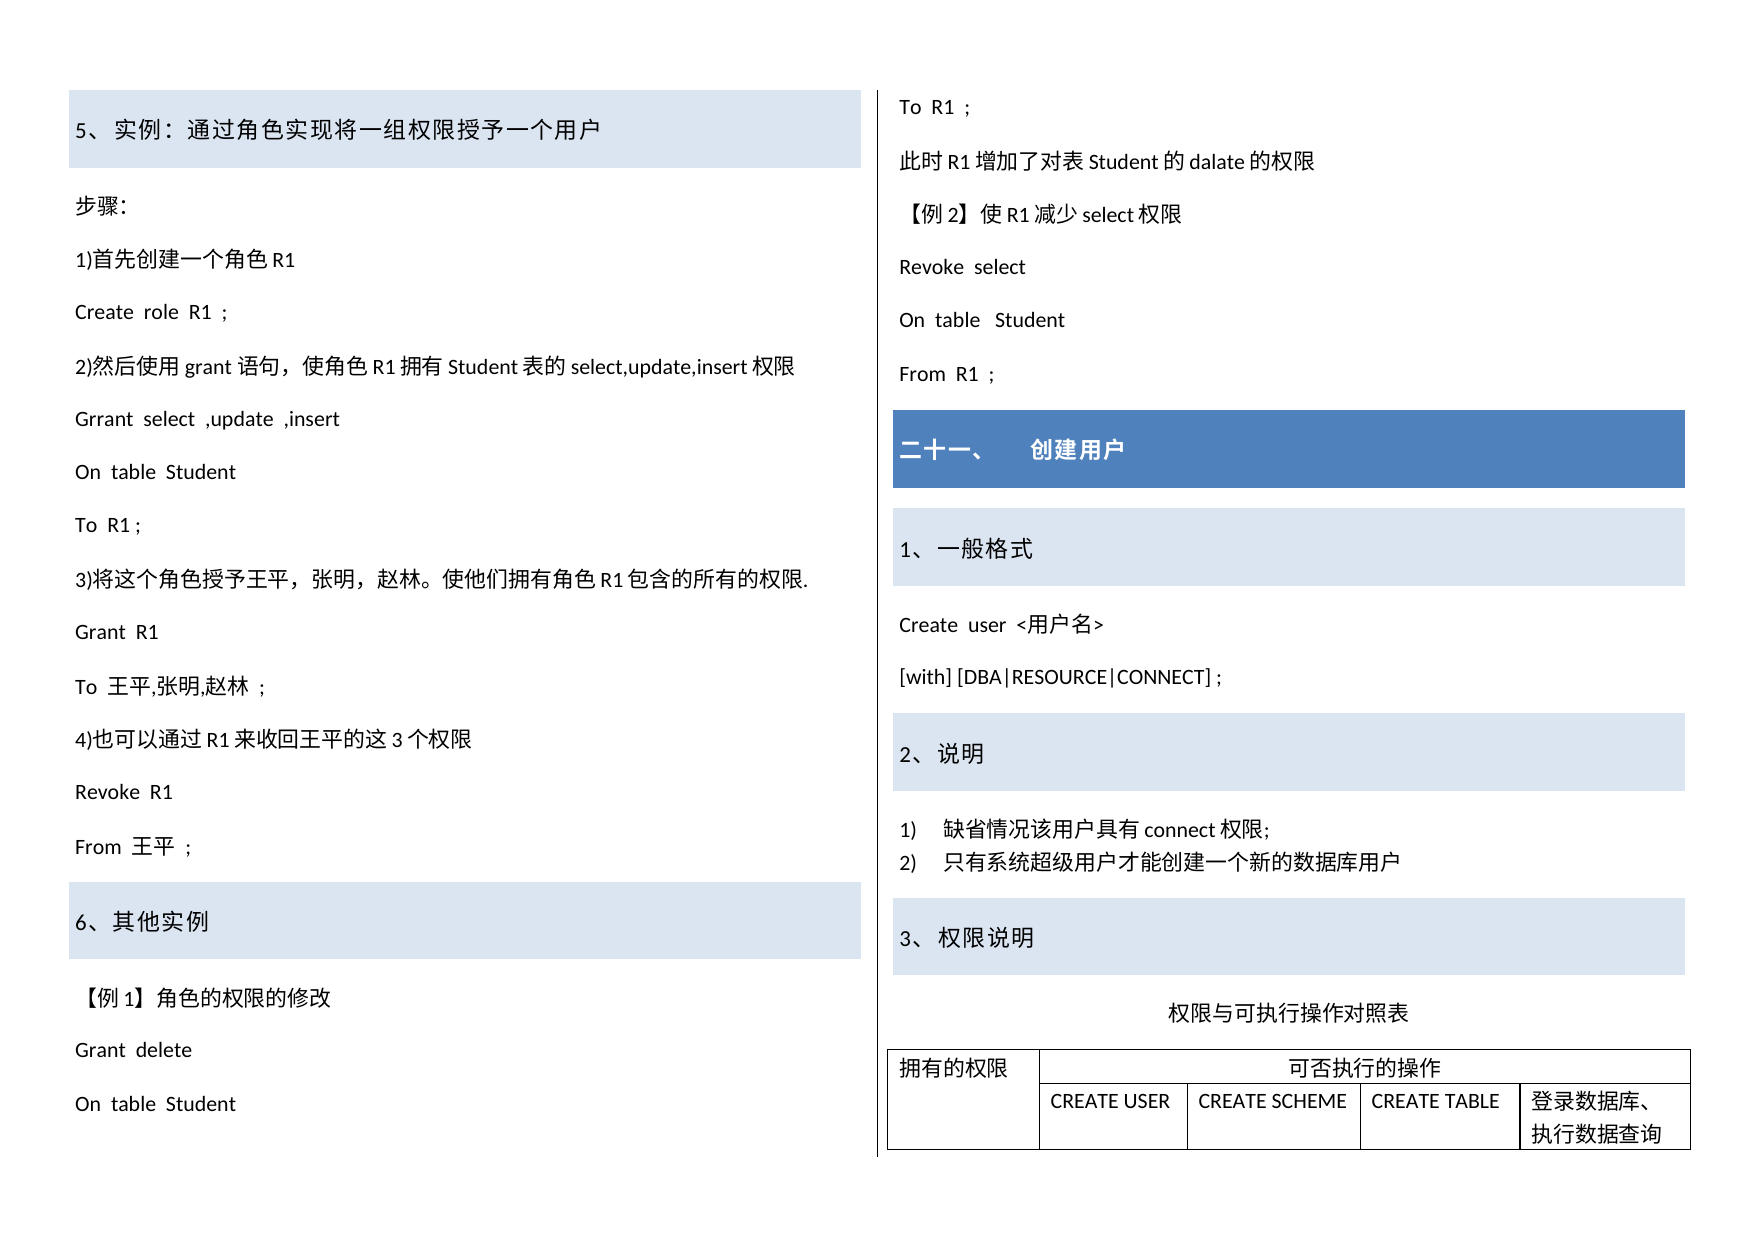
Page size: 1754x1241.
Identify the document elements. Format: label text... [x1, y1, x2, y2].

text 1)首先创建一个角色R1 [75, 242, 855, 274]
text 4)也可以通过R1来收回王平的这3个权限 [75, 722, 855, 754]
text Create role R1 ; [75, 295, 855, 328]
text From R1 ; [899, 357, 1679, 389]
table_cell CREATE SCHEME [1188, 1084, 1360, 1149]
table_cell 登录数据库、执行数据查询和操纵 [1521, 1084, 1690, 1149]
text On table Student [899, 303, 1679, 336]
text To R1 ; [899, 90, 1679, 123]
text 2)然后使用grant 语句，使角色R1拥有Student表的select,update,insert权限 [75, 348, 855, 381]
text From 王平 ; [75, 828, 855, 861]
table_cell CREATE TABLE [1361, 1084, 1519, 1149]
text Grant delete [75, 1033, 855, 1066]
text Revoke select [899, 250, 1679, 283]
text On table Student [75, 1087, 855, 1119]
subtitle 1、一般格式 [899, 515, 1679, 580]
table_header 拥有的权限 [888, 1050, 1039, 1149]
text 【例2】使R1减少select权限 [899, 197, 1679, 229]
text [with] [DBA|RESOURCE|CONNECT] ; [899, 660, 1679, 693]
table_header 可否执行的操作 [1040, 1050, 1690, 1083]
subtitle 权限说明 [899, 904, 1679, 969]
text Revoke R1 [75, 775, 855, 808]
subtitle 6、其他实例 [75, 888, 855, 953]
text To 王平,张明,赵林 ; [75, 668, 855, 701]
list 缺省情况该用户具有connect权限; [899, 812, 1679, 844]
subtitle 实例：通过角色实现将一组权限授予一个用户 [75, 96, 855, 161]
text 此时R1增加了对表Student的dalate的权限 [899, 143, 1679, 176]
subtitle 2、说明 [899, 720, 1679, 785]
list 只有系统超级用户才能创建一个新的数据库用户 [899, 844, 1679, 877]
text On table Student [75, 455, 855, 488]
text To R1 ; [75, 508, 855, 541]
table_cell CREATE USER [1040, 1084, 1187, 1149]
text 权限与可执行操作对照表 [899, 996, 1679, 1028]
text 3)将这个角色授予王平，张明，赵林。使他们拥有角色R1包含的所有的权限. [75, 562, 855, 594]
text Grant R1 [75, 615, 855, 648]
text 【例1】角色的权限的修改 [75, 980, 855, 1013]
text Create user <用户名> [899, 607, 1679, 639]
text 步骤： [75, 188, 855, 221]
text Grrant select ,update ,insert [75, 402, 855, 434]
subtitle 创建用户 [899, 416, 1679, 481]
